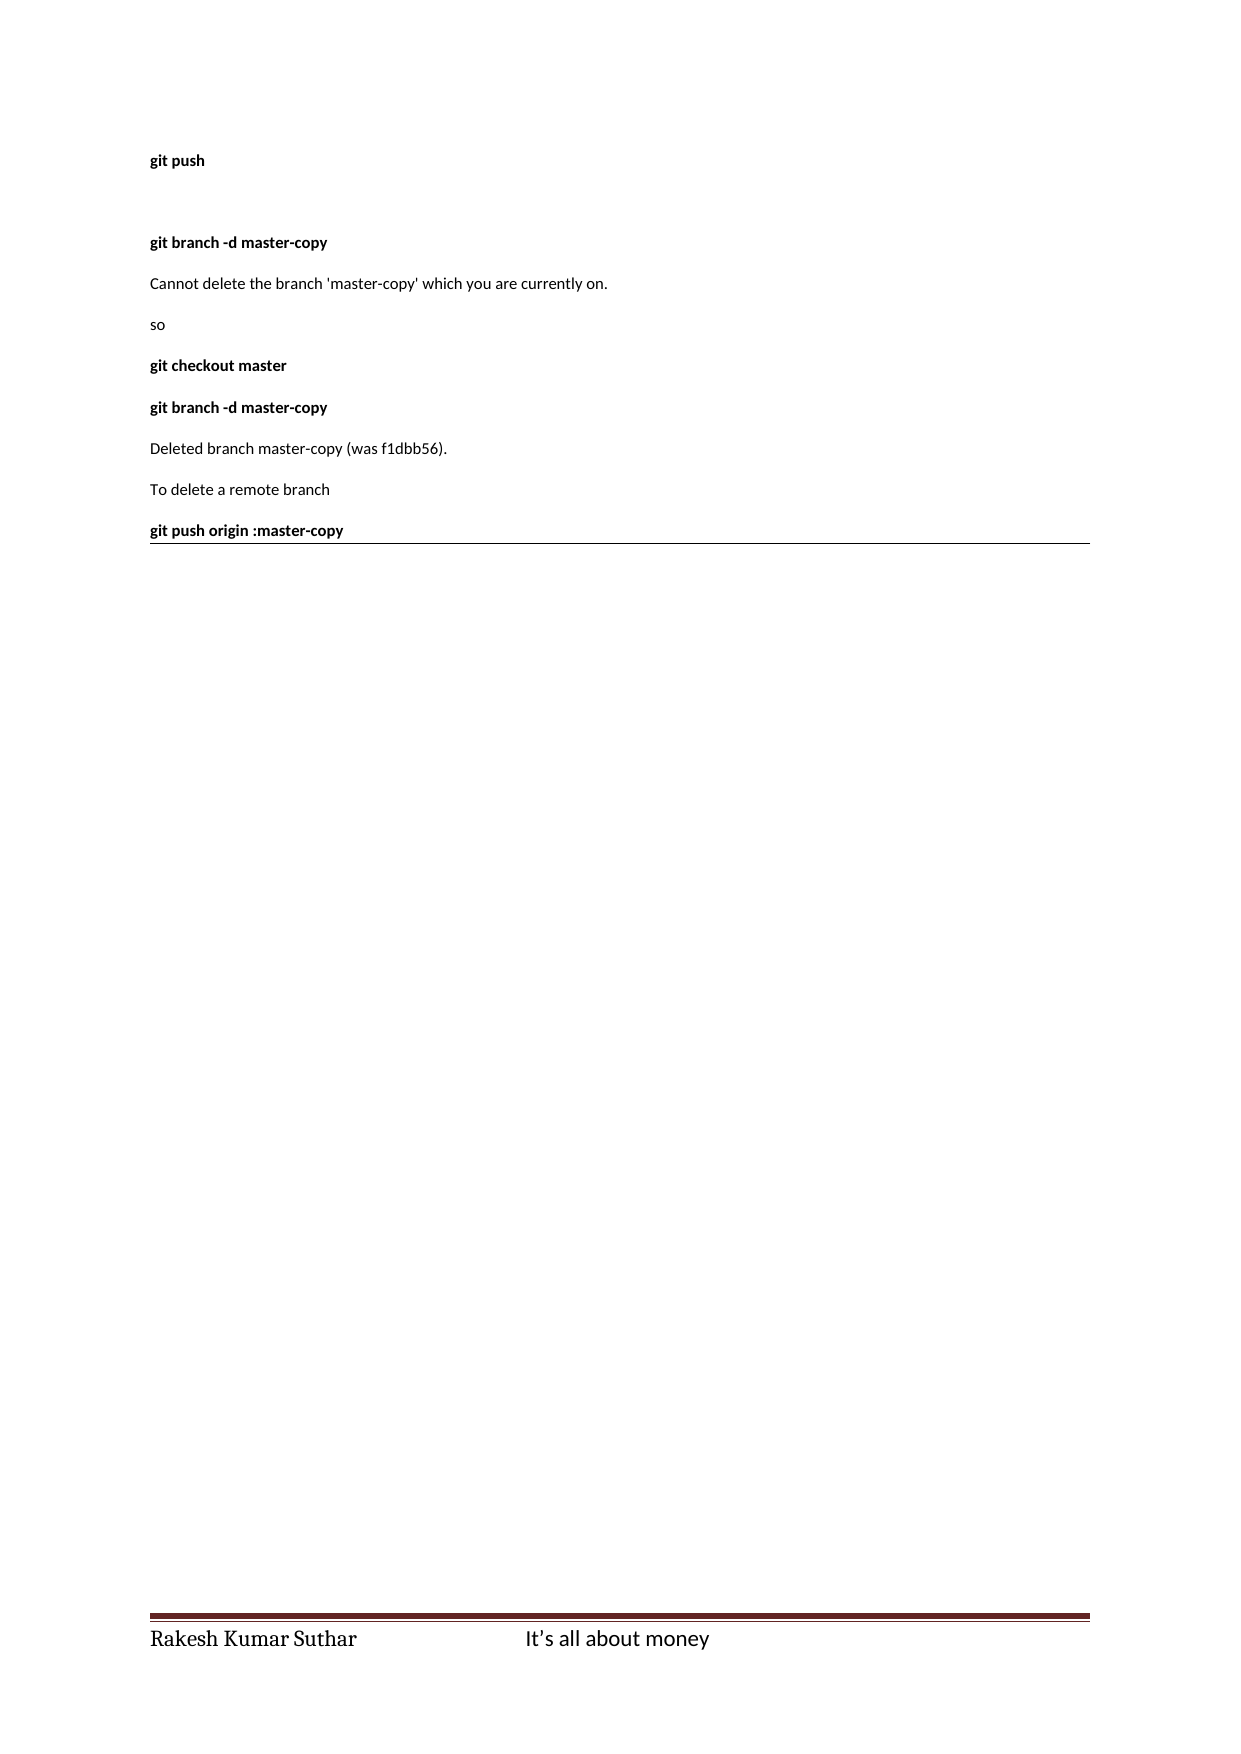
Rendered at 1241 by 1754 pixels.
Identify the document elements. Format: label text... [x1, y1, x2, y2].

text To delete a remote branch [150, 479, 1090, 499]
text so [150, 314, 1090, 335]
text Cannot delete the branch 'master-copy' which you are currently on. [150, 273, 1090, 294]
text git push origin :master-copy [150, 520, 1090, 543]
text git checkout master [150, 356, 1090, 376]
text Deleted branch master-copy (was f1dbb56). [150, 438, 1090, 458]
text git branch -d master-copy [150, 232, 1090, 253]
text git branch -d master-copy [150, 397, 1090, 417]
text git push [150, 150, 1090, 170]
